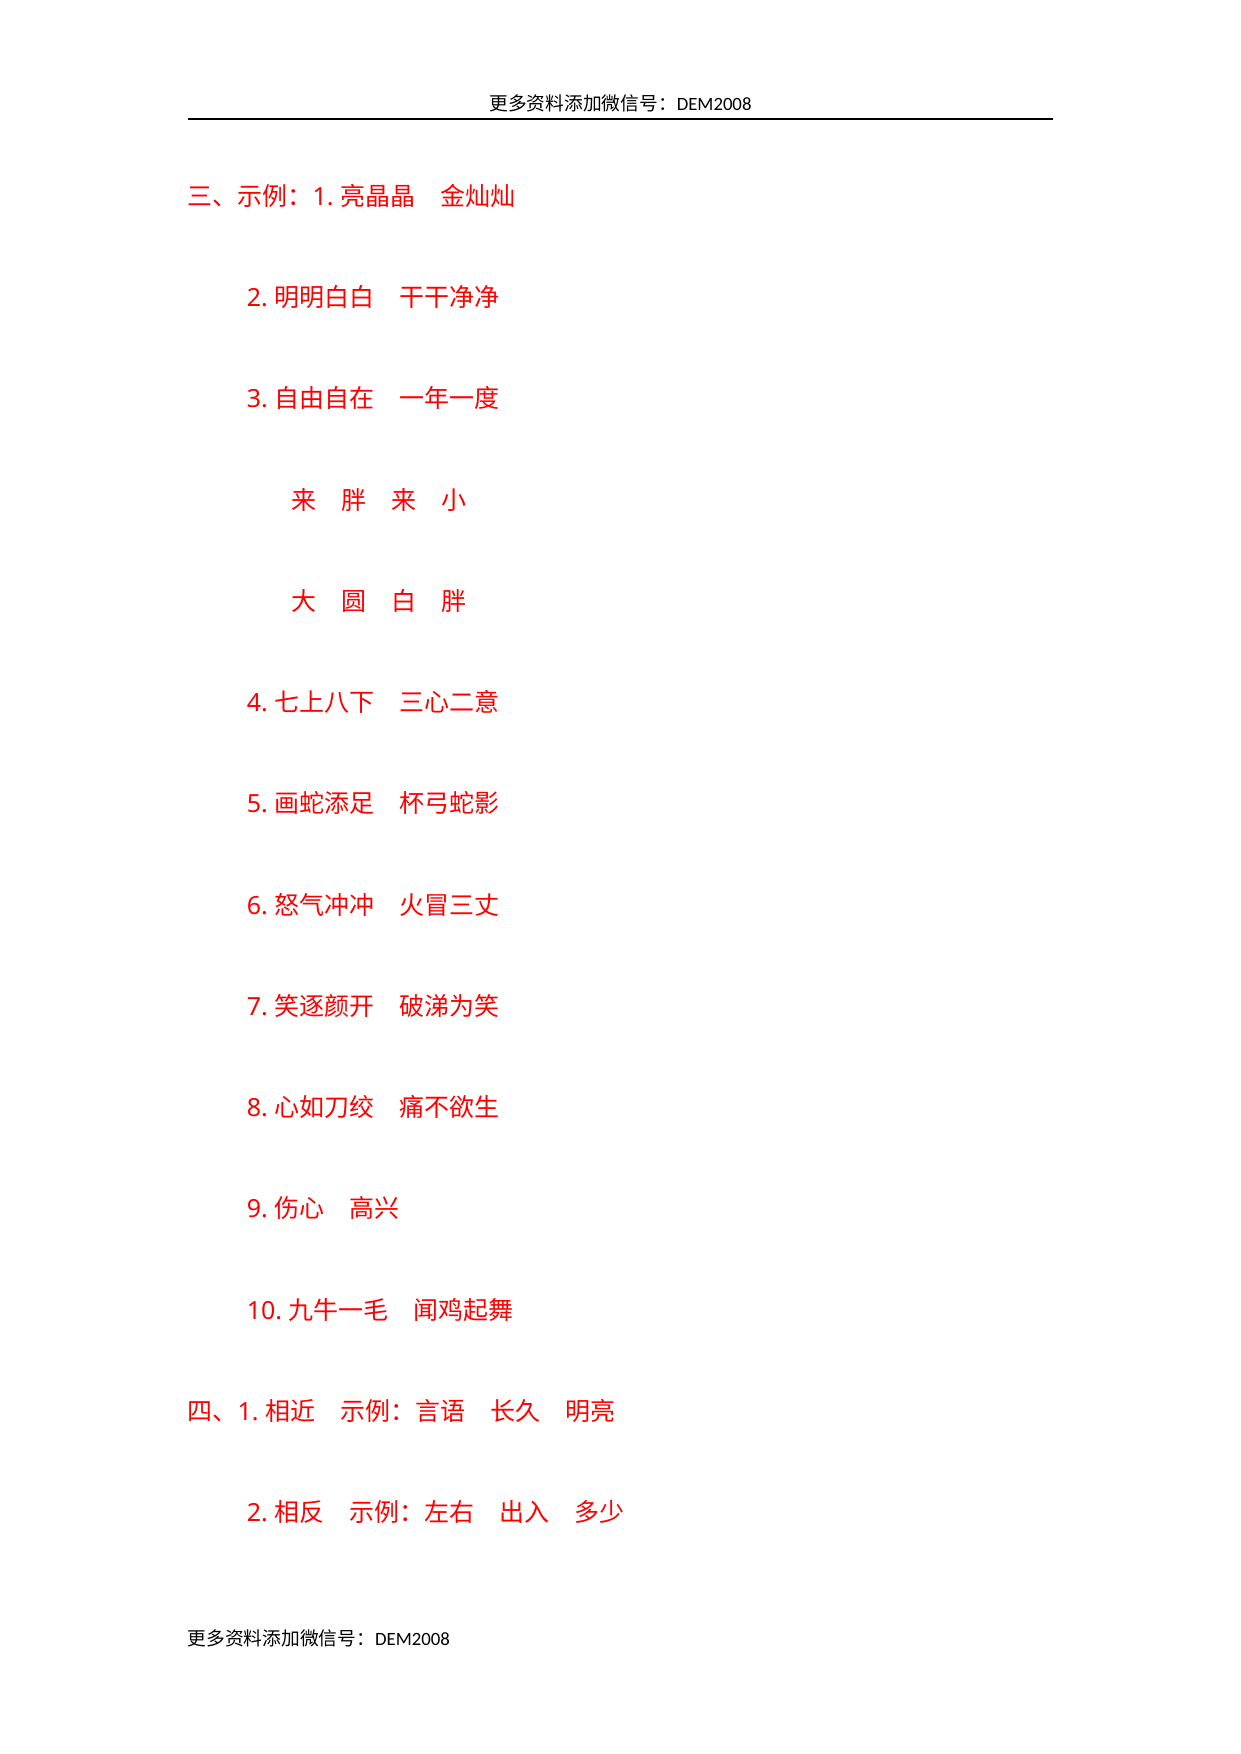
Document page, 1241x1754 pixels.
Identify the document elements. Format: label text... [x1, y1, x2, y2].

text 10. 九牛一毛 闻鸡起舞 [247, 1276, 1053, 1341]
text 9. 伤心 高兴 [247, 1174, 1053, 1239]
text 2. 相反 示例：左右 出入 多少 [247, 1478, 1053, 1543]
text 6. 怒气冲冲 火冒三丈 [247, 871, 1053, 936]
text 7. 笑逐颜开 破涕为笑 [247, 972, 1053, 1037]
text 大 圆 白 胖 [291, 567, 1053, 632]
text 4. 七上八下 三心二意 [247, 668, 1053, 733]
text 2. 明明白白 干干净净 [247, 263, 1053, 328]
text 3. 自由自在 一年一度 [247, 364, 1053, 429]
text 四、1. 相近 示例：言语 长久 明亮 [187, 1377, 1053, 1442]
text 三、示例：1. 亮晶晶 金灿灿 [187, 162, 1053, 227]
text 来 胖 来 小 [291, 466, 1053, 531]
text 8. 心如刀绞 痛不欲生 [247, 1073, 1053, 1138]
text 5. 画蛇添足 杯弓蛇影 [247, 769, 1053, 834]
